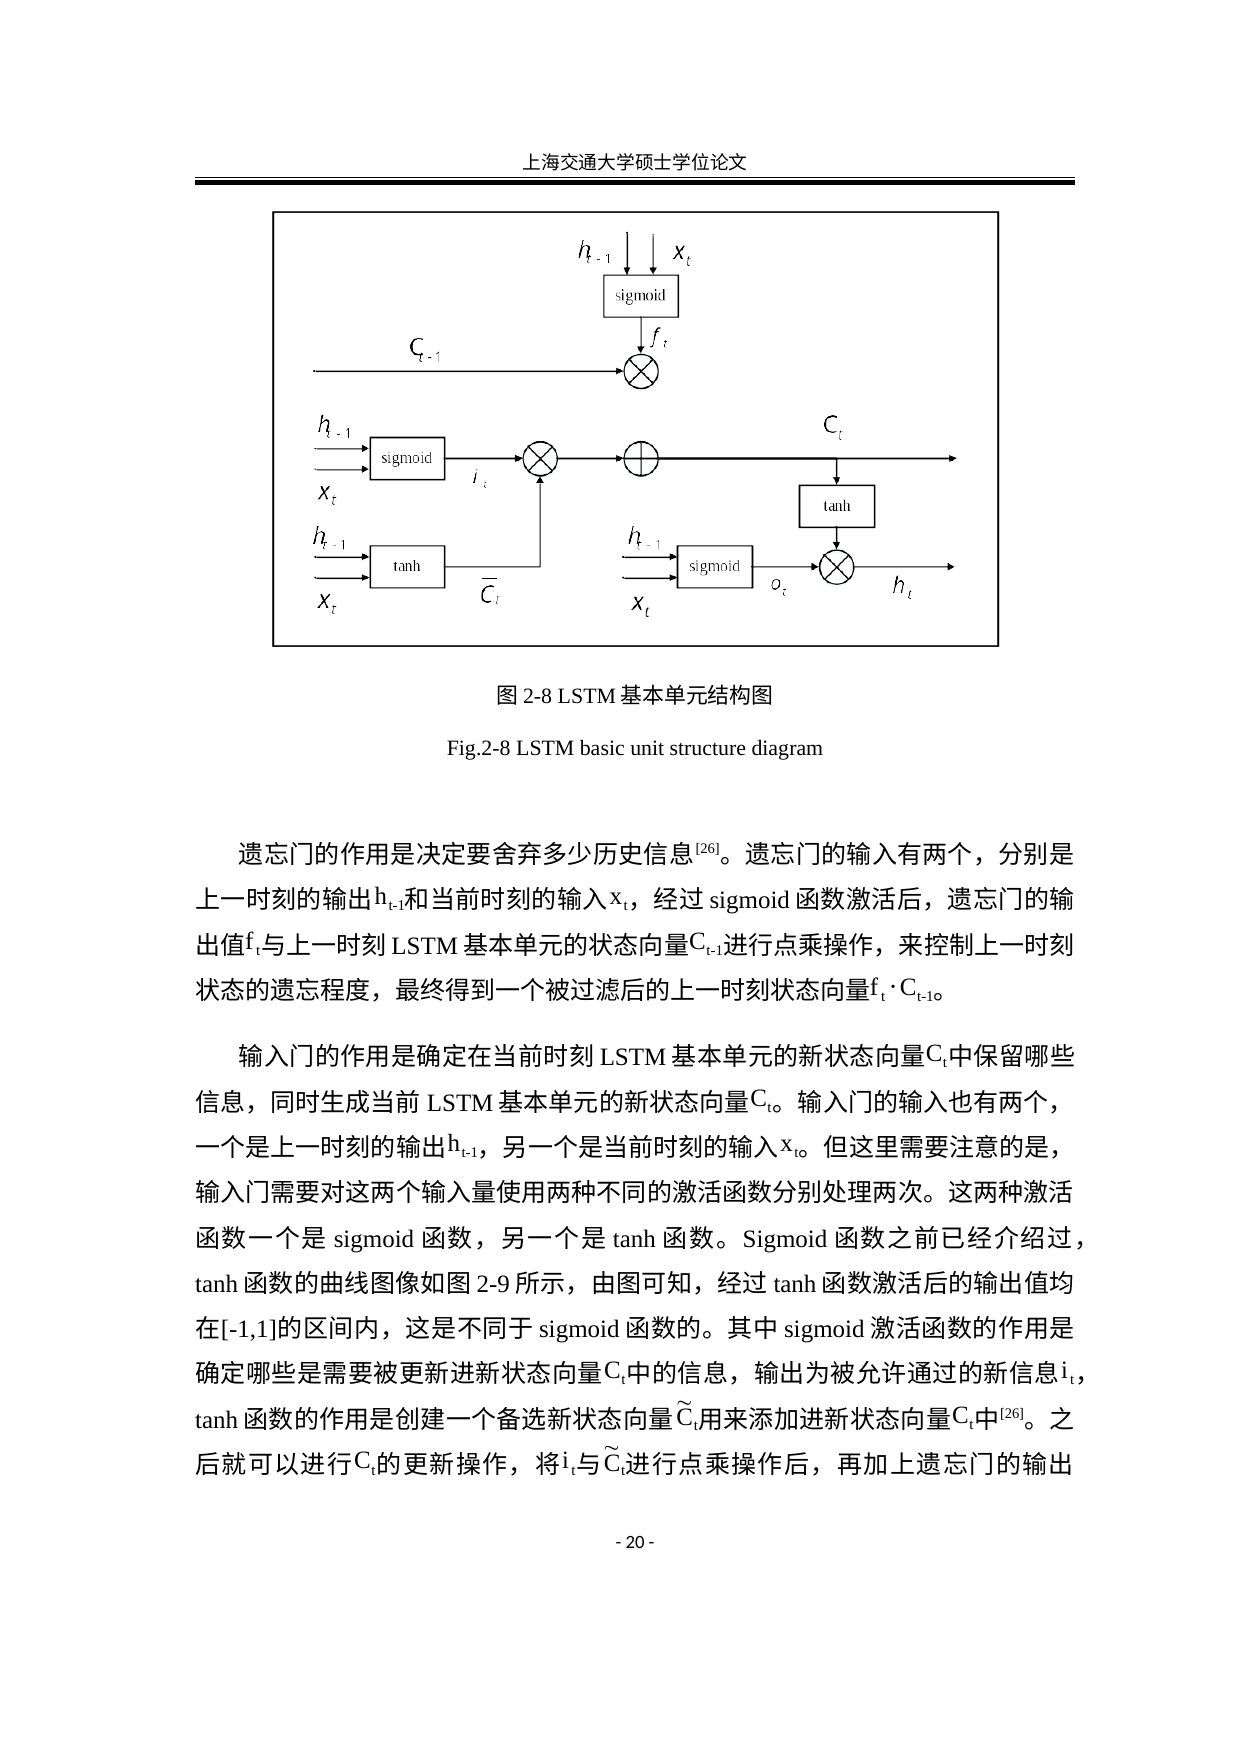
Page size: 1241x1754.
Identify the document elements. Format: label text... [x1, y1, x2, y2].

text Fig.2-8 LSTM basic unit structure diagram [195, 735, 1075, 760]
text 图2-8 LSTM基本单元结构图 [195, 678, 1075, 709]
text 遗忘门的作用是决定要舍弃多少历史信息[26]。遗忘门的输入有两个，分别是上一时刻的输出和当前时刻的输入，经过sigmoid函数激活后，遗忘门的输出值与上一时刻LSTM基本单元的状态向量进行点乘操作，来控制上一时刻状态的遗忘程度，最终得到一个被过滤后的上一时刻状态向量。 [195, 835, 1075, 1007]
